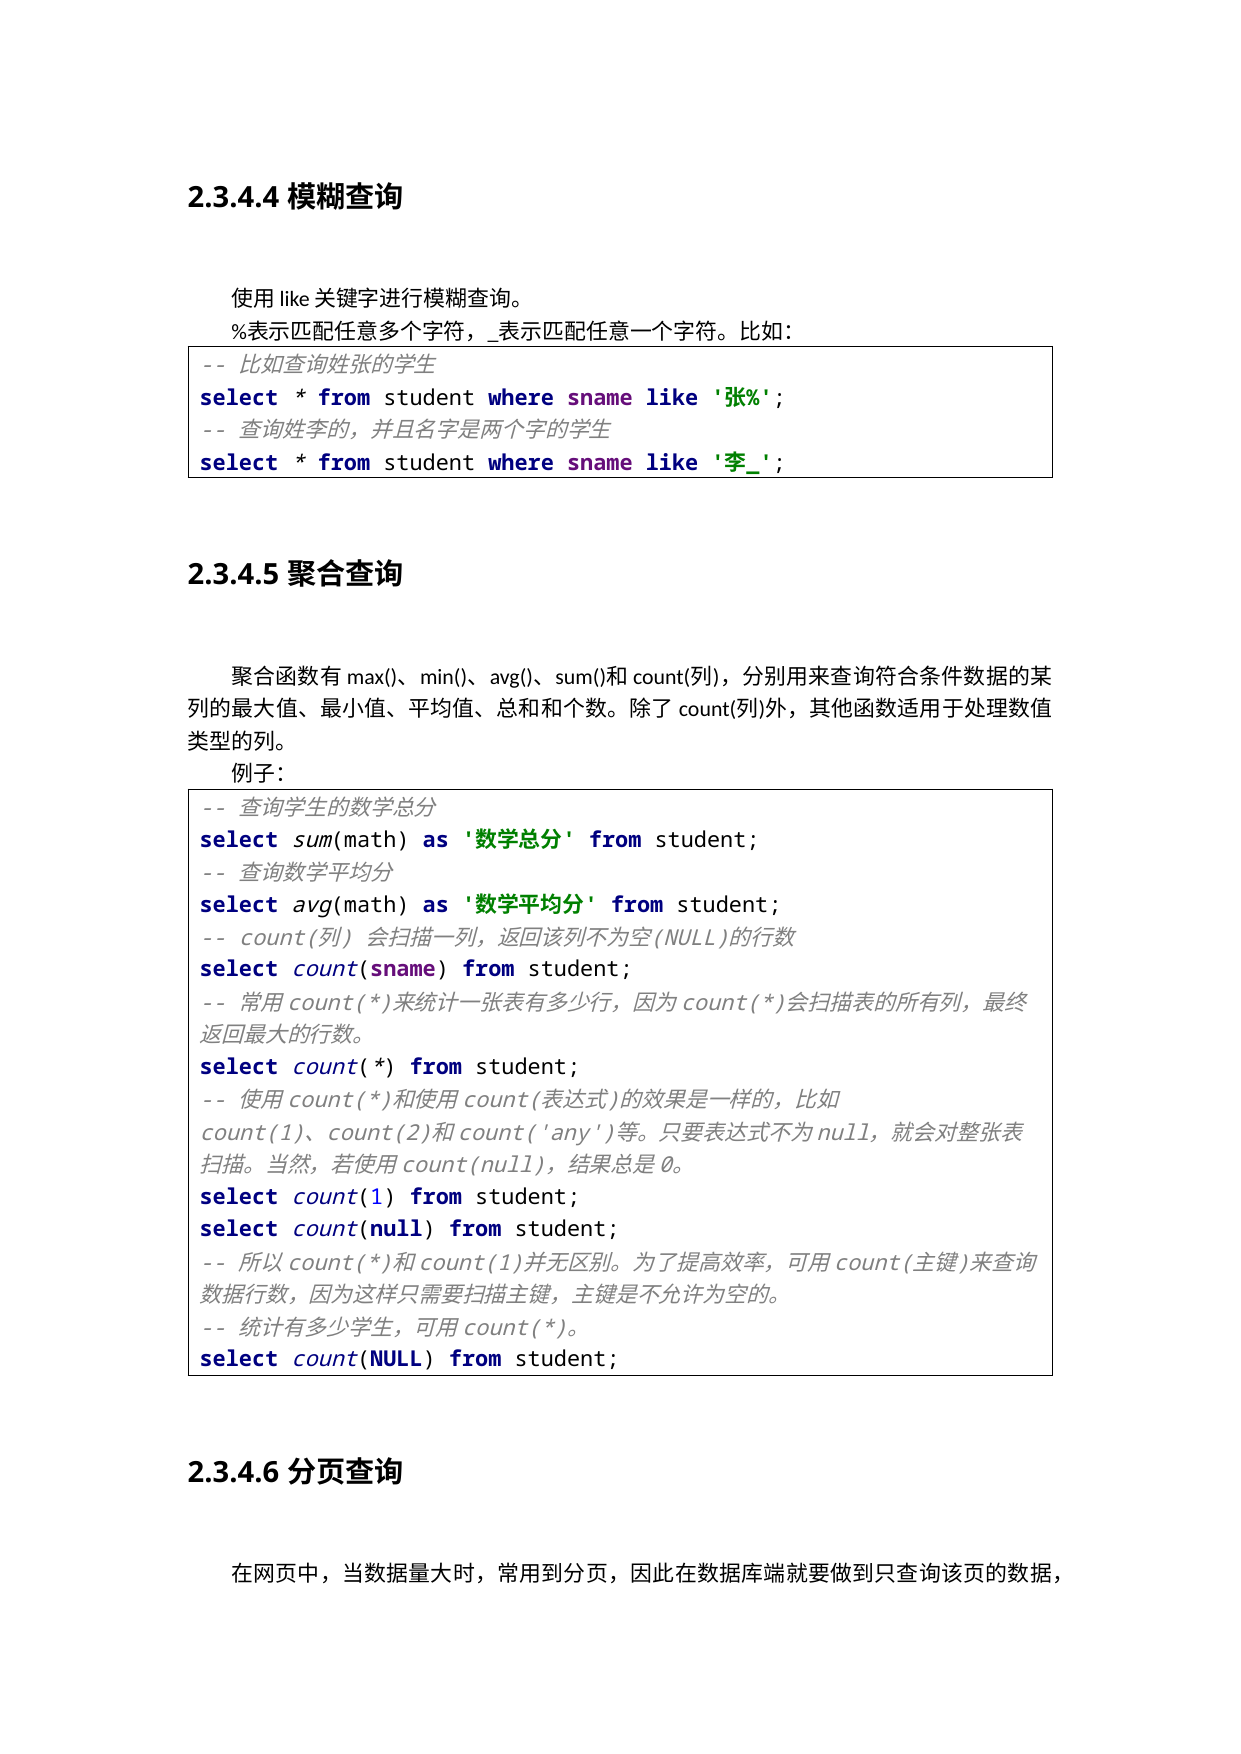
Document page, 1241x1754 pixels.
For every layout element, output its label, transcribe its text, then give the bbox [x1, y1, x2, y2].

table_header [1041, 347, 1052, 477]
text 使用like关键字进行模糊查询。 [187, 281, 1053, 313]
text 在网页中，当数据量大时，常用到分页，因此在数据库端就要做到只查询该页的数据，不能一次性查询到全部的数据返回给程序，这样是“假”分页，“假”分页并不能减轻数据库的负载。 [187, 1556, 1053, 1588]
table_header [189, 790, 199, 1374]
subtitle 2.3.4.5 聚合查询 [187, 539, 1053, 604]
subtitle 2.3.4.4 模糊查询 [187, 162, 1053, 227]
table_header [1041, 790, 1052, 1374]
text %表示匹配任意多个字符，_表示匹配任意一个字符。比如： [187, 313, 1053, 346]
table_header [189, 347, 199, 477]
text 聚合函数有max()、min()、avg()、sum()和count(列)，分别用来查询符合条件数据的某列的最大值、最小值、平均值、总和和个数。除了count(列)外，其他函数适用于处理数值类型的列。 [187, 658, 1053, 756]
subtitle 2.3.4.6 分页查询 [187, 1437, 1053, 1502]
text 例子： [187, 756, 1053, 788]
